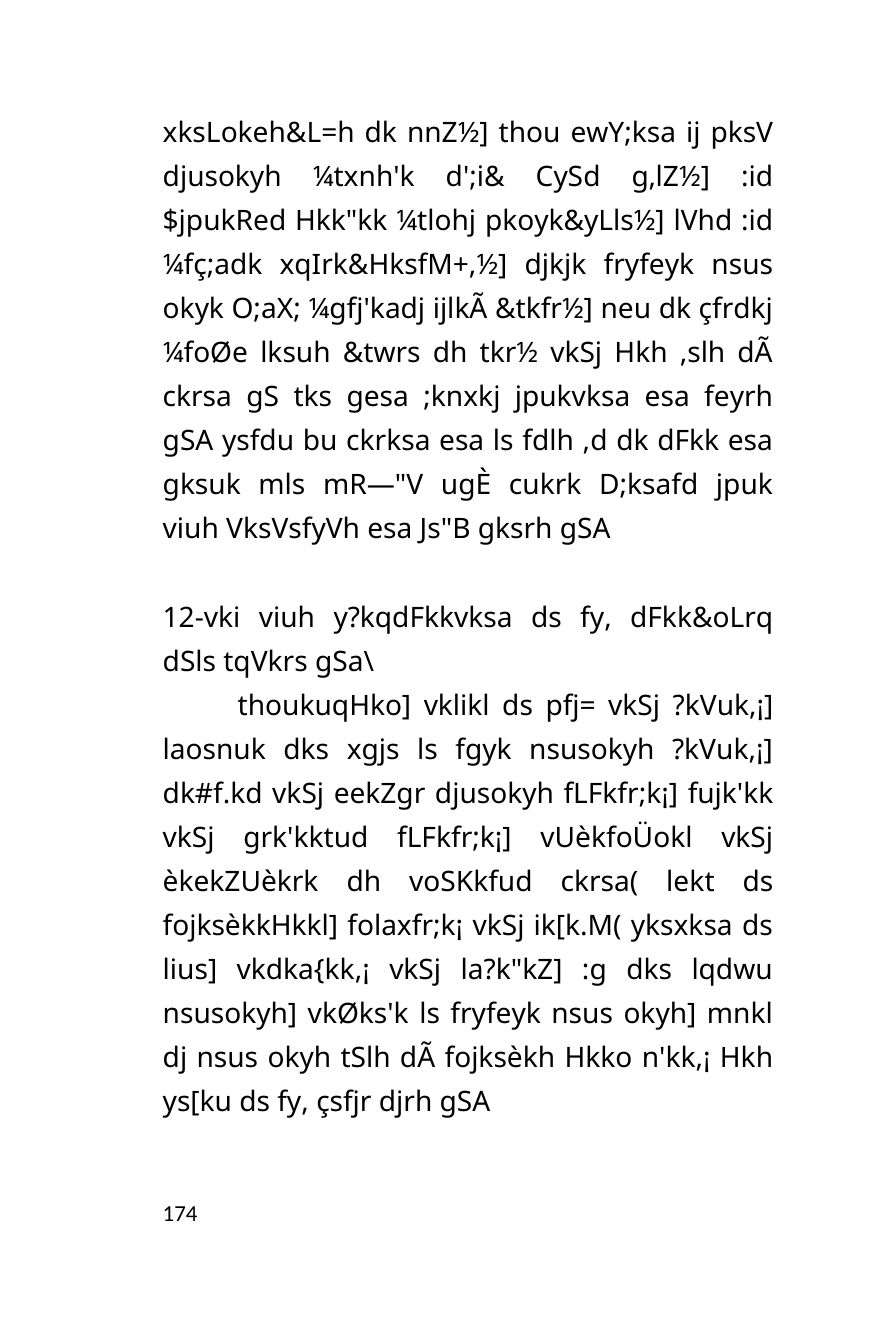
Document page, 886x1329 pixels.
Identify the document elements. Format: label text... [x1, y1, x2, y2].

text 12-vki viuh y?kqdFkkvksa ds fy, dFkk&oLrq dSls tqVkrs gSa\ [162, 597, 774, 679]
text thoukuqHko] vklikl ds pfj= vkSj ?kVuk,¡] laosnuk dks xgjs ls fgyk nsusokyh ?kVuk,¡] dk#f.kd vkSj eekZgr djusokyh fLFkfr;k¡] fujk'kk vkSj grk'kktud fLFkfr;k¡] vUèkfoÜokl vkSj èkekZUèkrk dh voSKkfud ckrsa( lekt ds fojksèkkHkkl] folaxfr;k¡ vkSj ik[k.M( yksxksa ds lius] vkdka{kk,¡ vkSj la?k"kZ] :g dks lqdwu nsusokyh] vkØks'k ls fryfeyk nsus okyh] mnkl dj nsus okyh tSlh dÃ fojksèkh Hkko n'kk,¡ Hkh ys[ku ds fy, çsfjr djrh gSA [162, 685, 774, 1120]
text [162, 112, 774, 547]
